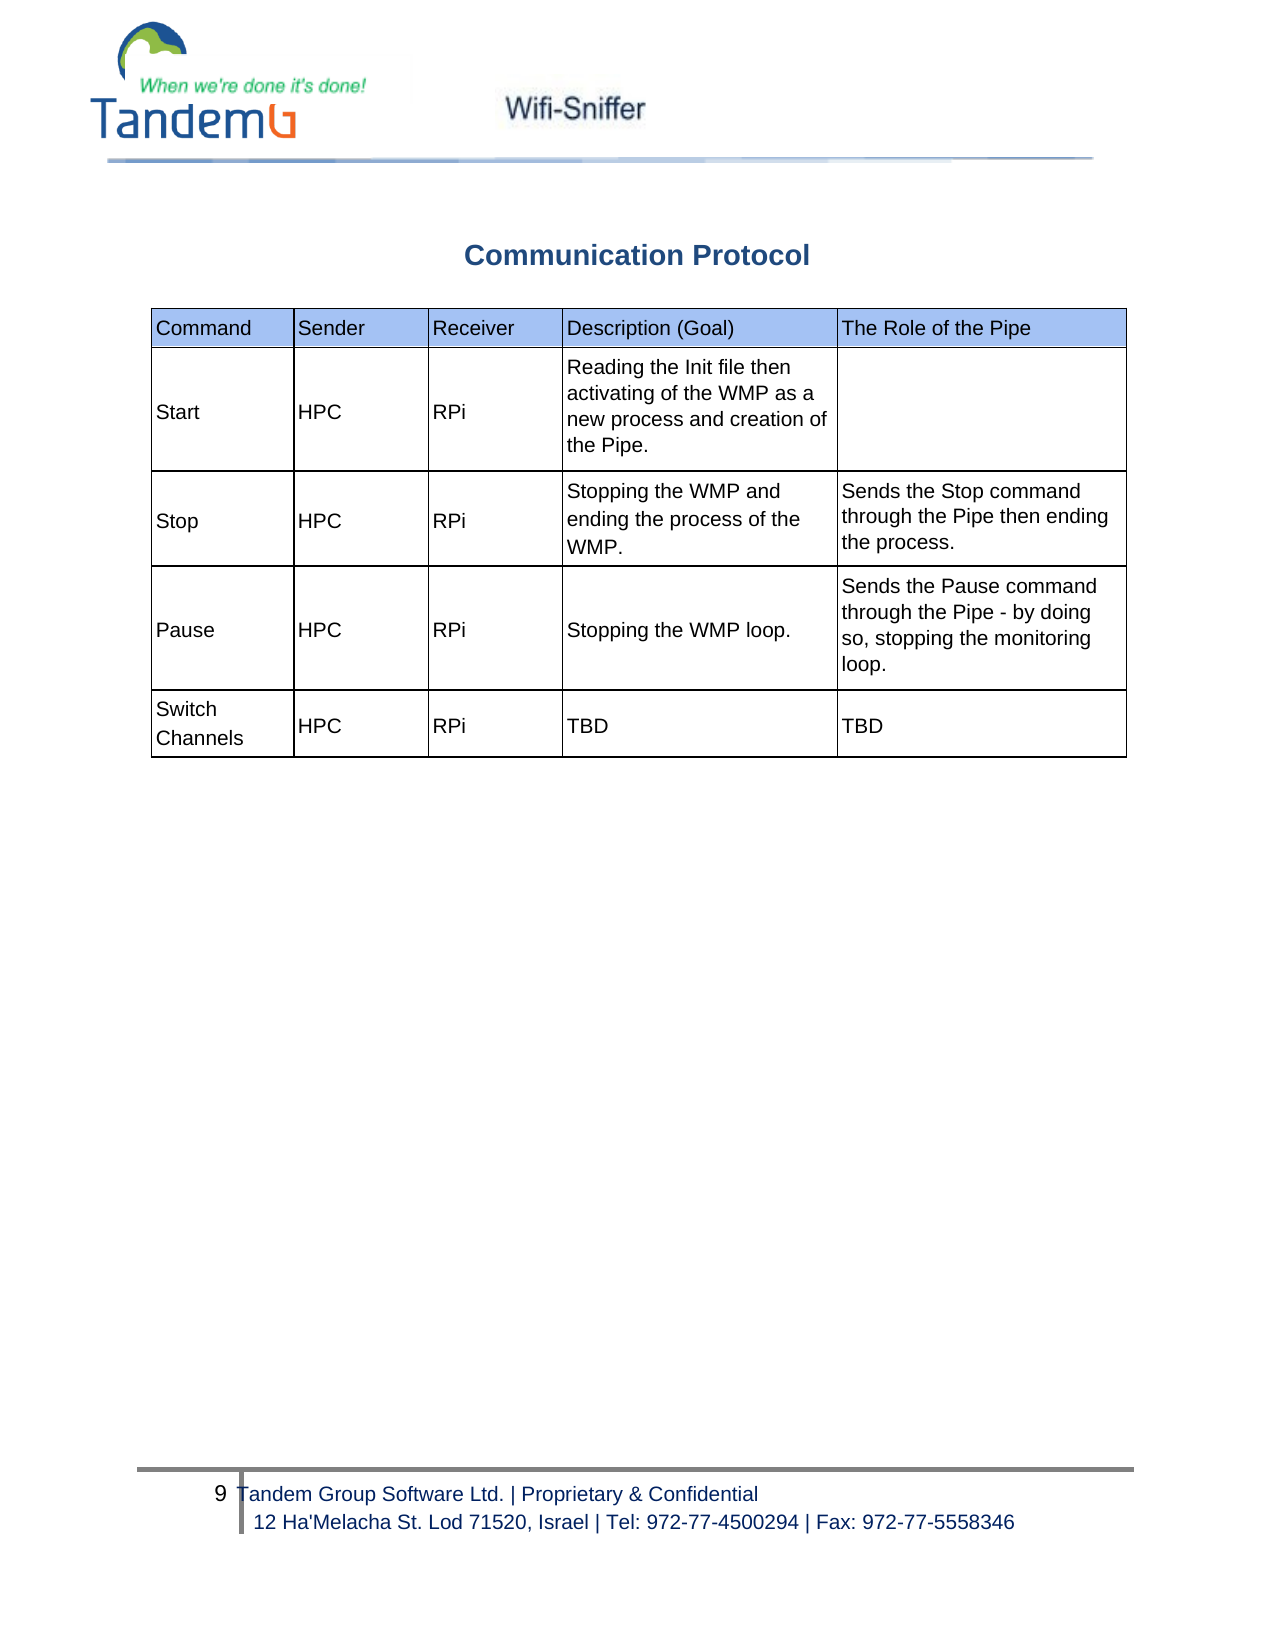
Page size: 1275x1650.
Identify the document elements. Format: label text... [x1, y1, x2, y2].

table_cell Pause [152, 567, 293, 689]
picture [495, 74, 660, 136]
table_cell Sends the Pause command through the Pipe - by doing so, stopping the monitoring loop. [838, 567, 1126, 689]
table_cell RPi [429, 472, 562, 565]
table_cell TBD [563, 691, 837, 756]
table_cell Stop [152, 472, 293, 565]
table_cell Stopping the WMP and ending the process of the WMP. [563, 472, 837, 565]
table_cell Reading the Init file then activating of the WMP as a new process and creation of the Pipe. [563, 348, 837, 470]
table_header The Role of the Pipe [838, 309, 1126, 346]
table_cell Stopping the WMP loop. [563, 567, 837, 689]
table_cell [838, 348, 1126, 470]
table_cell HPC [295, 472, 428, 565]
table_cell HPC [295, 348, 428, 470]
table_cell HPC [295, 567, 428, 689]
subtitle Communication Protocol [150, 238, 811, 272]
table_cell Switch Channels [152, 691, 293, 756]
picture [78, 9, 1094, 163]
table_cell RPi [429, 567, 562, 689]
table_header Receiver [429, 309, 562, 346]
table_cell HPC [295, 691, 428, 756]
table_cell RPi [429, 348, 562, 470]
table_header Sender [295, 309, 428, 346]
table_cell RPi [429, 691, 562, 756]
table_cell Start [152, 348, 293, 470]
table_cell TBD [838, 691, 1126, 756]
table_header Command [152, 309, 293, 346]
table_cell Sends the Stop command through the Pipe then ending the process. [838, 472, 1126, 565]
table_header Description (Goal) [563, 309, 837, 346]
